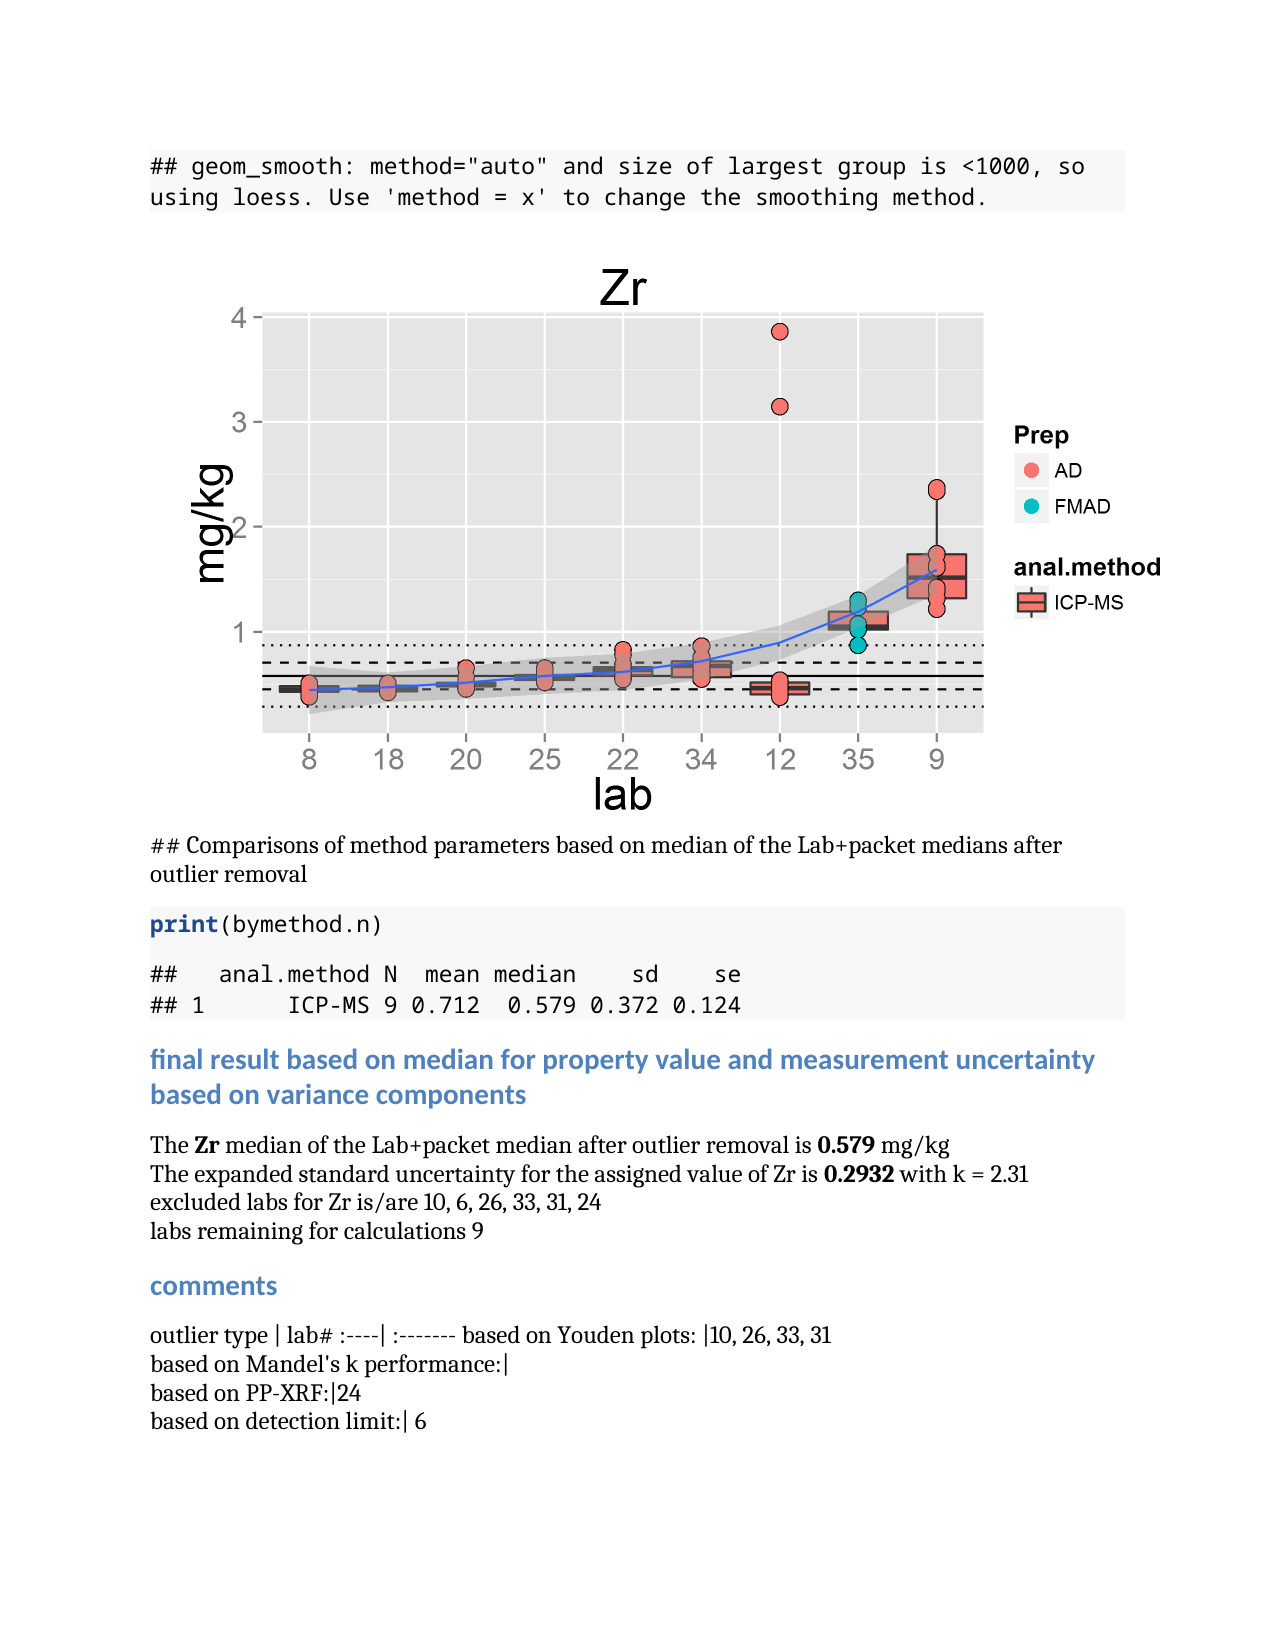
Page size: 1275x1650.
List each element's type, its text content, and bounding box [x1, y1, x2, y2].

picture [168, 231, 1221, 832]
text ## anal.method N mean median sd se ## 1 ICP-MS 9 0.712 0.579 0.372 0.124 [150, 957, 1125, 1020]
text print(bymethod.n) [150, 907, 1125, 939]
subtitle comments [150, 1267, 1125, 1302]
text ## geom_smooth: method="auto" and size of largest group is <1000, so using loess. Use 'method = x' to change the smoothing method. [150, 150, 1125, 212]
subtitle final result based on median for property value and measurement uncertainty based on variance components [150, 1041, 1125, 1112]
text outlier type | lab# :----| :------- based on Youden plots: |10, 26, 33, 31 based on Mandel's k performance:| based on PP-XRF:|24 based on detection limit:| 6 [150, 1321, 1125, 1436]
text The Zr median of the Lab+packet median after outlier removal is 0.579 mg/kg The expanded standard uncertainty for the assigned value of Zr is 0.2932 with k = 2.31 excluded labs for Zr is/are 10, 6, 26, 33, 31, 24 labs remaining for calculations 9 [150, 1131, 1125, 1246]
